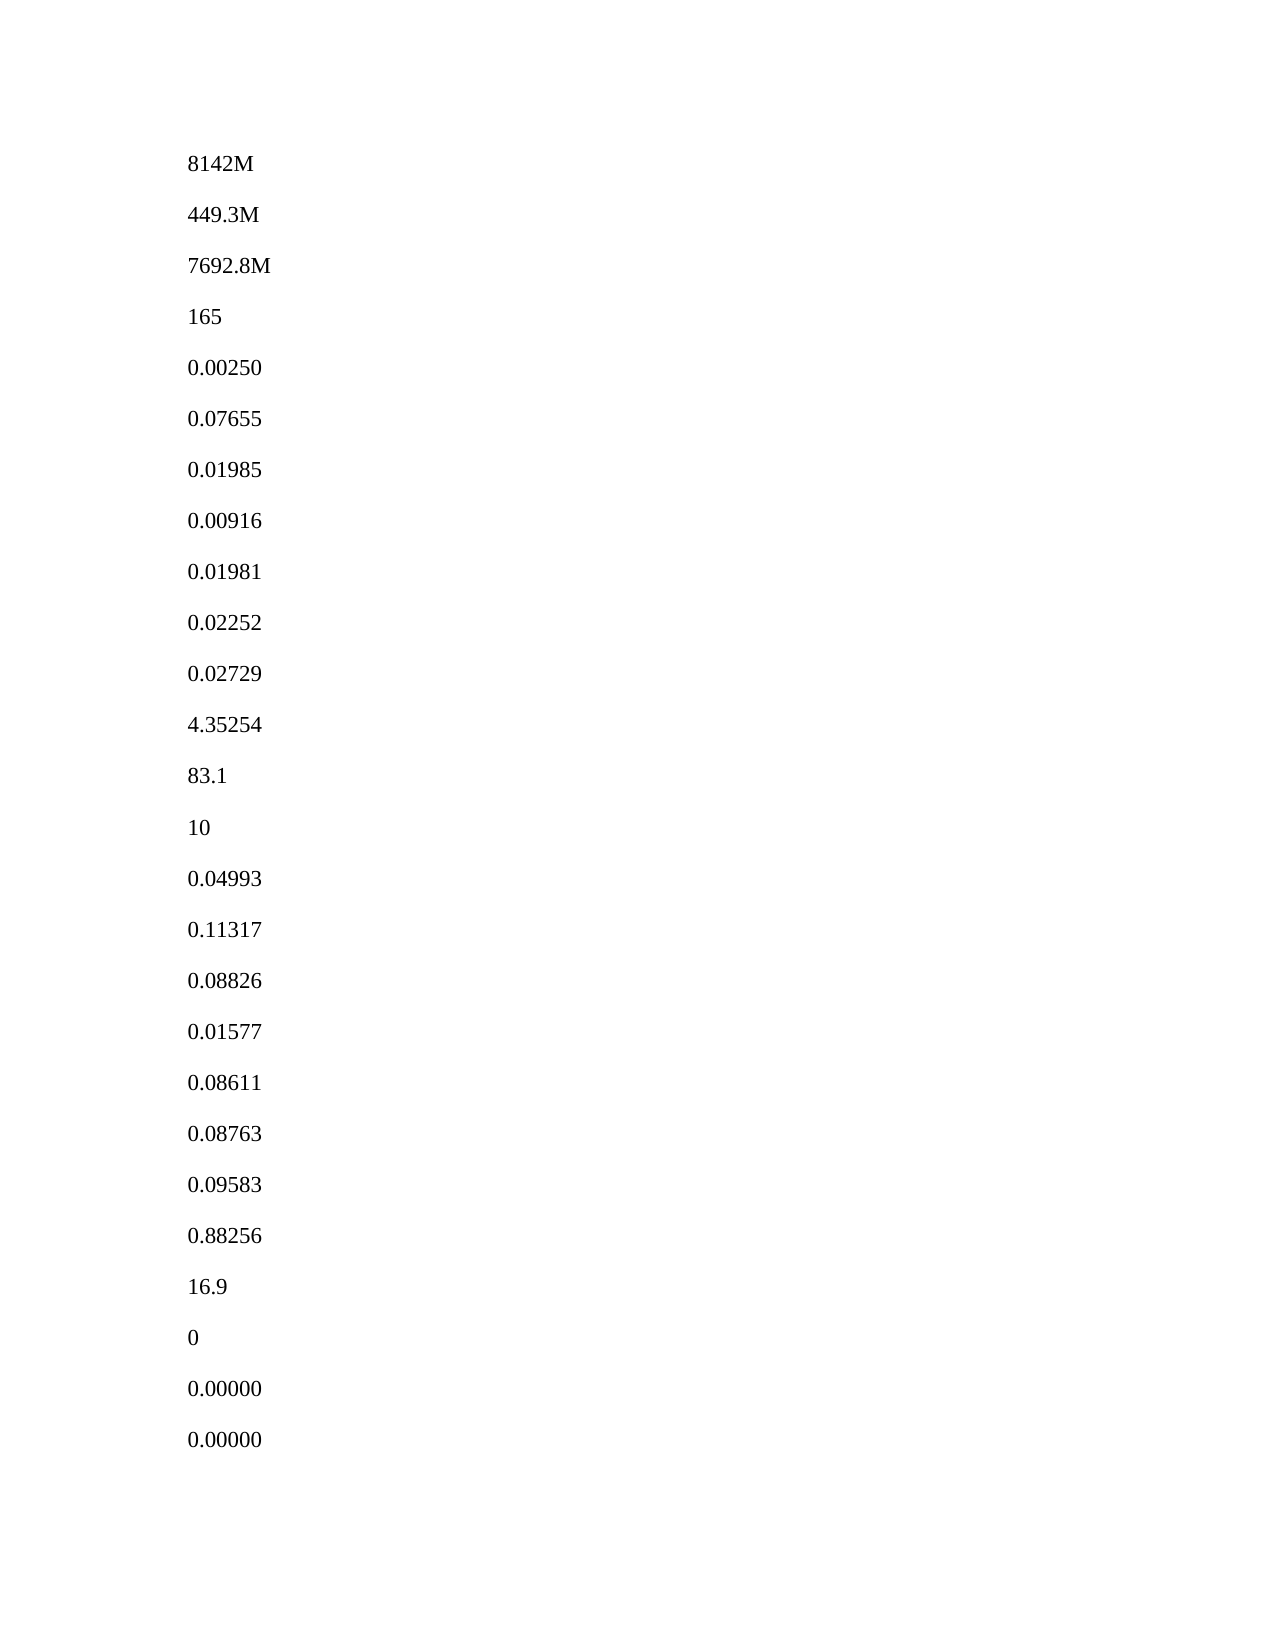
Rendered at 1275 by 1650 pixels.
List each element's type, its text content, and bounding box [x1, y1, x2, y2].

table_cell 0.08611 [176, 1069, 1076, 1120]
table_cell 4.35254 [176, 711, 1076, 762]
table_cell 0.01577 [176, 1018, 1076, 1069]
table_cell 449.3M [176, 201, 1076, 252]
table_cell 0.08826 [176, 967, 1076, 1018]
table_cell 0.02252 [176, 609, 1076, 660]
table_cell 0.88256 [176, 1222, 1076, 1273]
table_cell 83.1 [176, 763, 1076, 813]
table_cell 0.11317 [176, 916, 1076, 967]
table_cell 7692.8M [176, 252, 1076, 303]
table_cell 0.07655 [176, 405, 1076, 456]
table_cell 0.00250 [176, 354, 1076, 405]
table_cell 0.01981 [176, 558, 1076, 609]
table_cell 16.9 [176, 1273, 1076, 1324]
table_cell 0 [176, 1324, 1076, 1375]
table_cell 0.01985 [176, 456, 1076, 507]
table_header 8142M [176, 150, 1076, 201]
table_cell 10 [176, 814, 1076, 864]
table_cell 0.04993 [176, 865, 1076, 916]
table_cell 0.08763 [176, 1120, 1076, 1171]
table_cell 0.02729 [176, 660, 1076, 711]
table_cell 165 [176, 303, 1076, 354]
table_cell 0.00000 [176, 1375, 1076, 1426]
table_cell 0.09583 [176, 1171, 1076, 1222]
table_cell 0.00916 [176, 507, 1076, 558]
table_cell 0.00000 [176, 1426, 1076, 1477]
